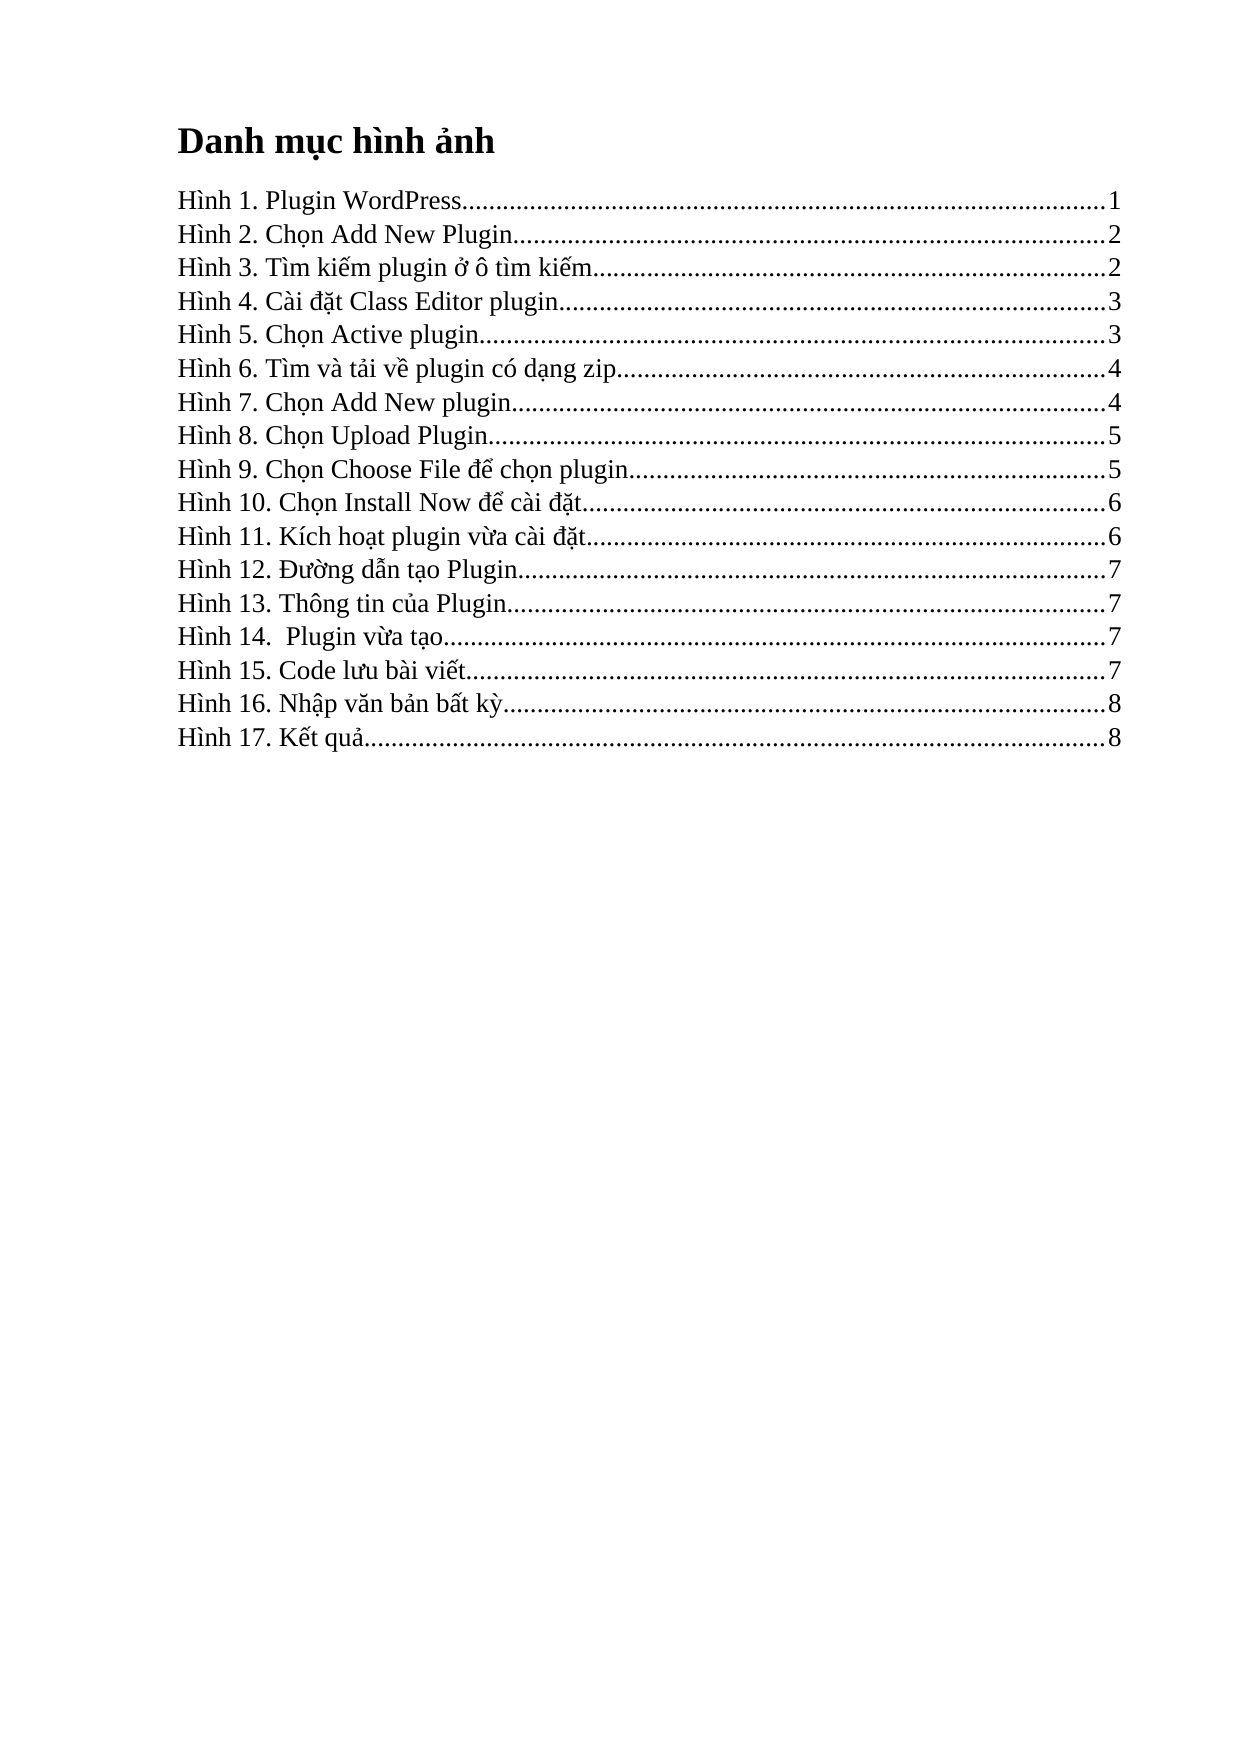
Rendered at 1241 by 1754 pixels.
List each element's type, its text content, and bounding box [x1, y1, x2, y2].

text Hình 17. Kết quả 8 [177, 721, 1122, 752]
text Hình 10. Chọn Install Now để cài đặt 6 [177, 486, 1122, 517]
text Hình 14. Plugin vừa tạo 7 [177, 620, 1122, 652]
text Hình 3. Tìm kiếm plugin ở ô tìm kiếm 2 [177, 251, 1122, 283]
text Hình 2. Chọn Add New Plugin 2 [177, 218, 1122, 249]
text Hình 12. Đường dẫn tạo Plugin 7 [177, 553, 1122, 584]
text Hình 6. Tìm và tải về plugin có dạng zip 4 [177, 352, 1122, 383]
text Hình 16. Nhập văn bản bất kỳ 8 [177, 687, 1122, 719]
text Hình 4. Cài đặt Class Editor plugin 3 [177, 285, 1122, 316]
text Hình 11. Kích hoạt plugin vừa cài đặt 6 [177, 520, 1122, 551]
text Hình 13. Thông tin của Plugin 7 [177, 587, 1122, 618]
text Danh mục hình ảnh [177, 118, 1122, 161]
text Hình 9. Chọn Choose File để chọn plugin 5 [177, 453, 1122, 484]
text Hình 1. Plugin WordPress 1 [177, 184, 1122, 216]
text Hình 15. Code lưu bài viết 7 [177, 654, 1122, 685]
text Hình 5. Chọn Active plugin 3 [177, 318, 1122, 350]
text Hình 7. Chọn Add New plugin 4 [177, 386, 1122, 417]
text Hình 8. Chọn Upload Plugin 5 [177, 419, 1122, 450]
